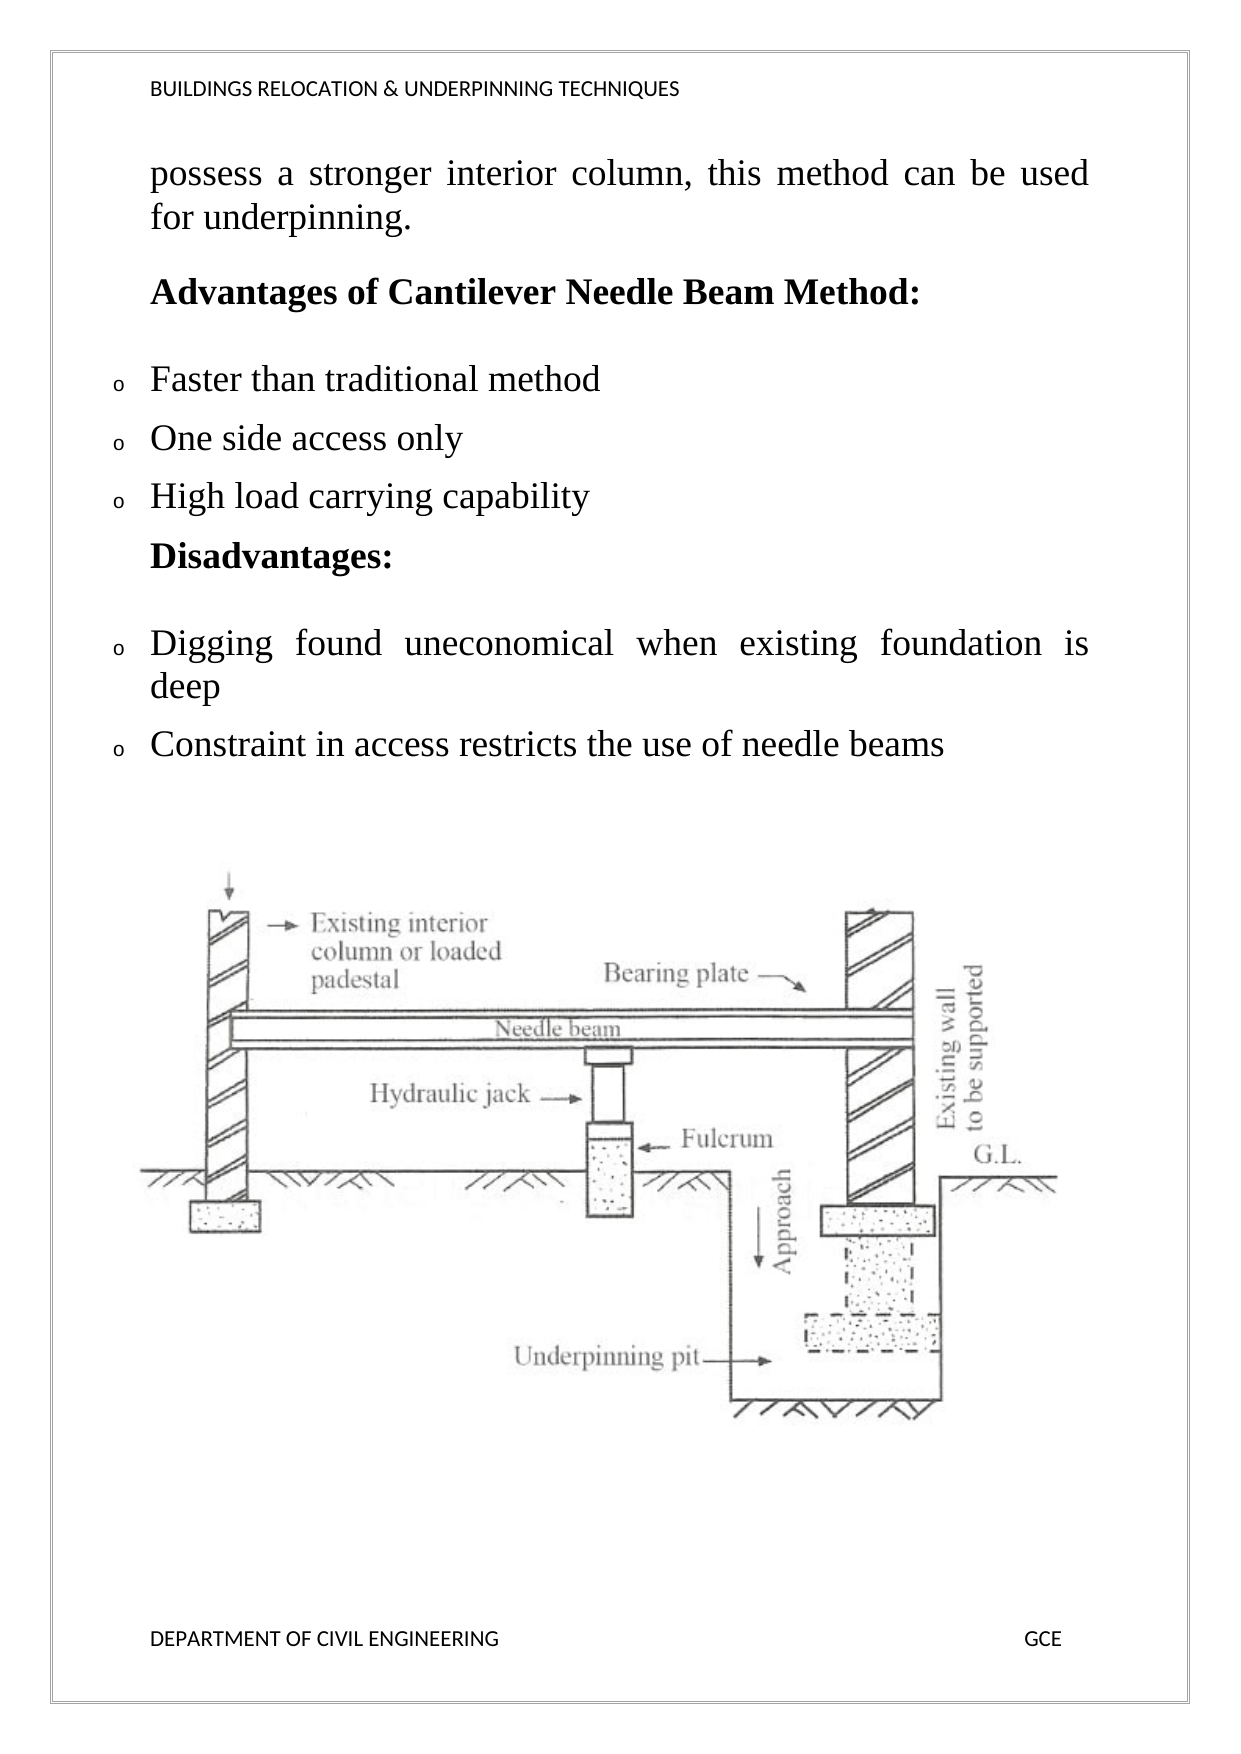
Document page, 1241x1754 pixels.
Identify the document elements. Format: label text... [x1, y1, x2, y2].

text Advantages of Cantilever Needle Beam Method: [150, 269, 1090, 312]
list Constraint in access restricts the use of needle beams [112, 722, 1090, 765]
list Faster than traditional method [112, 356, 1090, 399]
list Digging found uneconomical when existing foundation is deep [112, 620, 1090, 706]
list One side access only [112, 415, 1090, 458]
picture [132, 861, 1072, 1441]
list High load carrying capability [112, 474, 1090, 517]
text Disadvantages: [150, 532, 1090, 576]
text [150, 150, 1090, 237]
